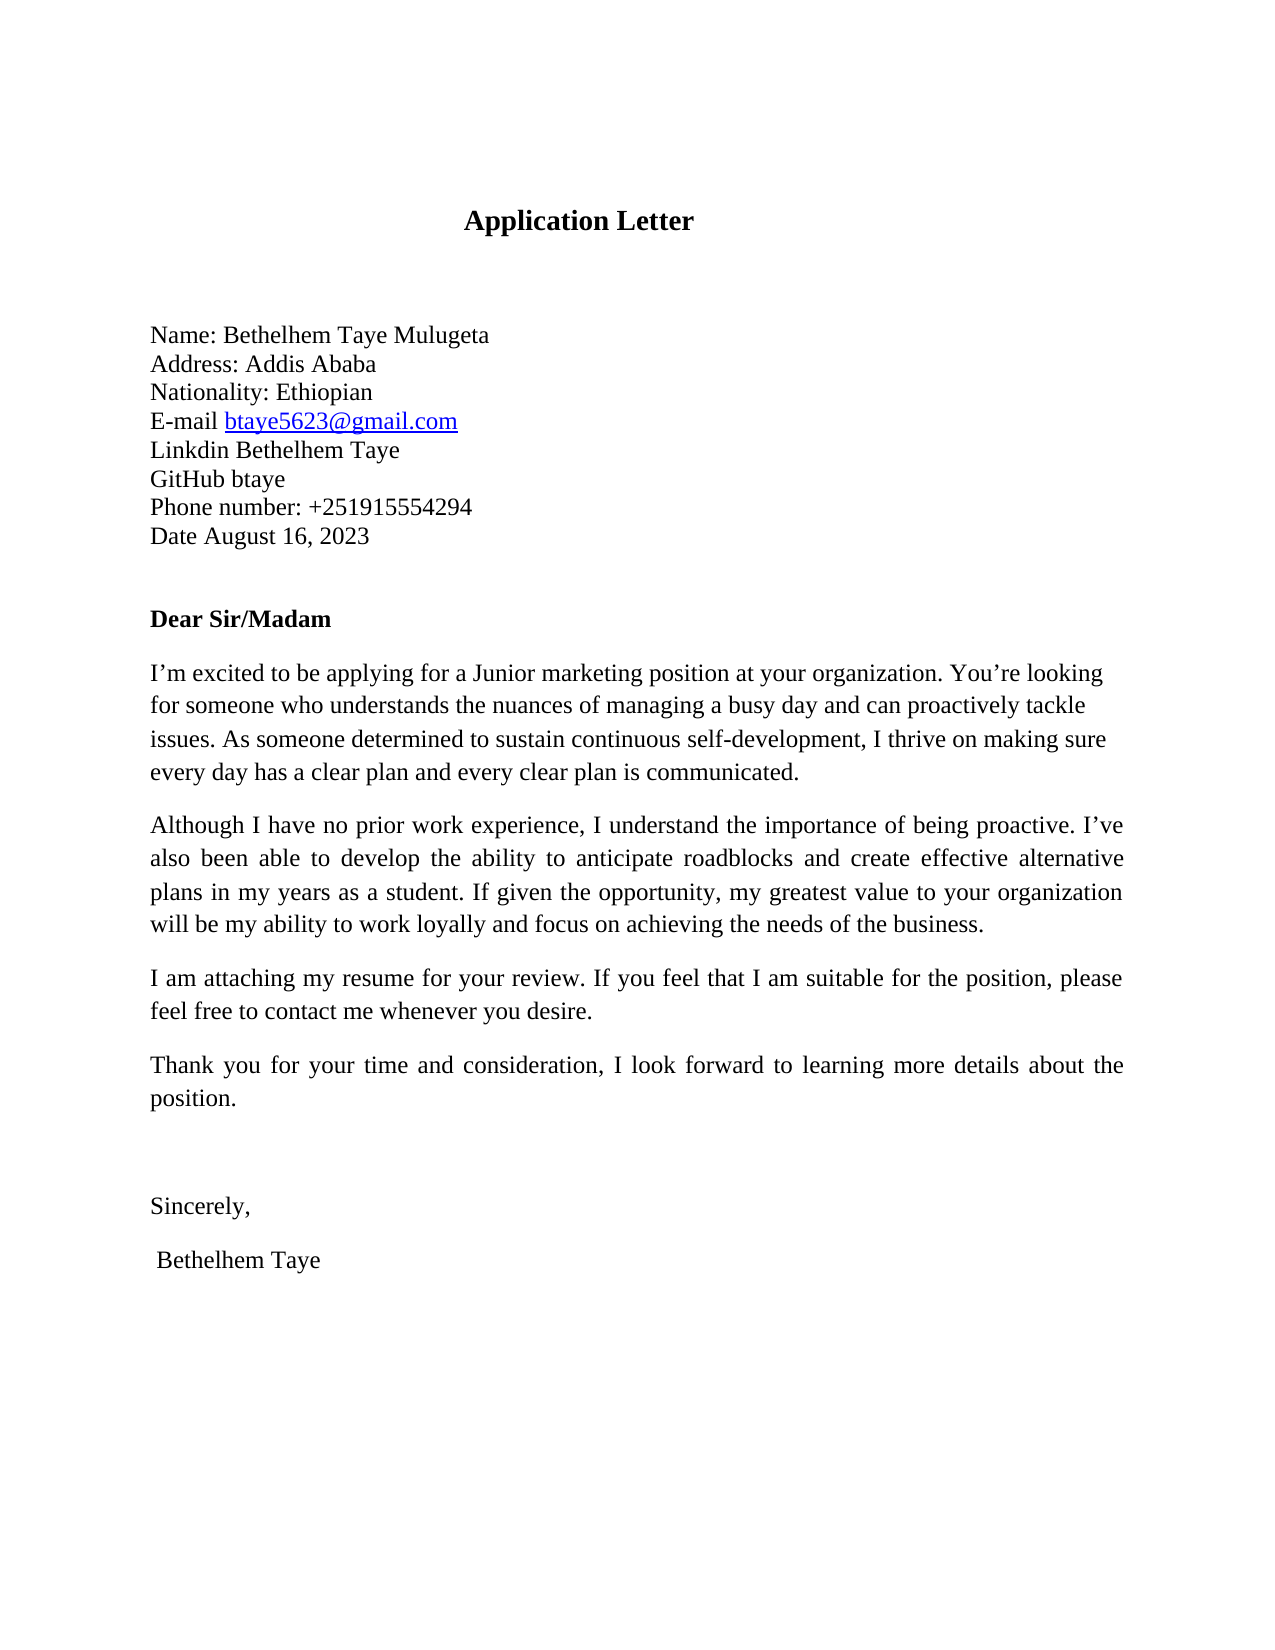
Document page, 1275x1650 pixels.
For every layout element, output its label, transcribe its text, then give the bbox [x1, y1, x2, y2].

text Thank you for your time and consideration, I look forward to learning more details about the position. [150, 1050, 1125, 1112]
text E-mail btaye5623@gmail.com [150, 406, 1125, 435]
text Linkdin Bethelhem Taye [150, 435, 1125, 464]
text Application Letter [150, 203, 1125, 237]
text I am attaching my resume for your review. If you feel that I am suitable for the position, please feel free to contact me whenever you desire. [150, 963, 1125, 1025]
text Phone number: +251915554294 [150, 492, 1125, 521]
text Nationality: Ethiopian [150, 377, 1125, 406]
text Dear Sir/Madam [150, 604, 1125, 632]
text Bethelhem Taye [150, 1245, 1125, 1274]
text Name: Bethelhem Taye Mulugeta [150, 320, 1125, 349]
text Date August 16, 2023 [150, 521, 1125, 550]
text Address: Addis Ababa [150, 349, 1125, 377]
text Although I have no prior work experience, I understand the importance of being proactive. I’ve also been able to develop the ability to anticipate roadblocks and create effective alternative plans in my years as a student. If given the opportunity, my greatest value to your organization will be my ability to work loyally and focus on achieving the needs of the business. [150, 811, 1125, 938]
text Sincerely, [150, 1191, 1125, 1220]
text GitHub btaye [150, 464, 1125, 492]
text I’m excited to be applying for a Junior marketing position at your organization. You’re looking for someone who understands the nuances of managing a busy day and can proactively tackle issues. As someone determined to sustain continuous self-development, I thrive on making sure every day has a clear plan and every clear plan is communicated. [150, 658, 1125, 785]
